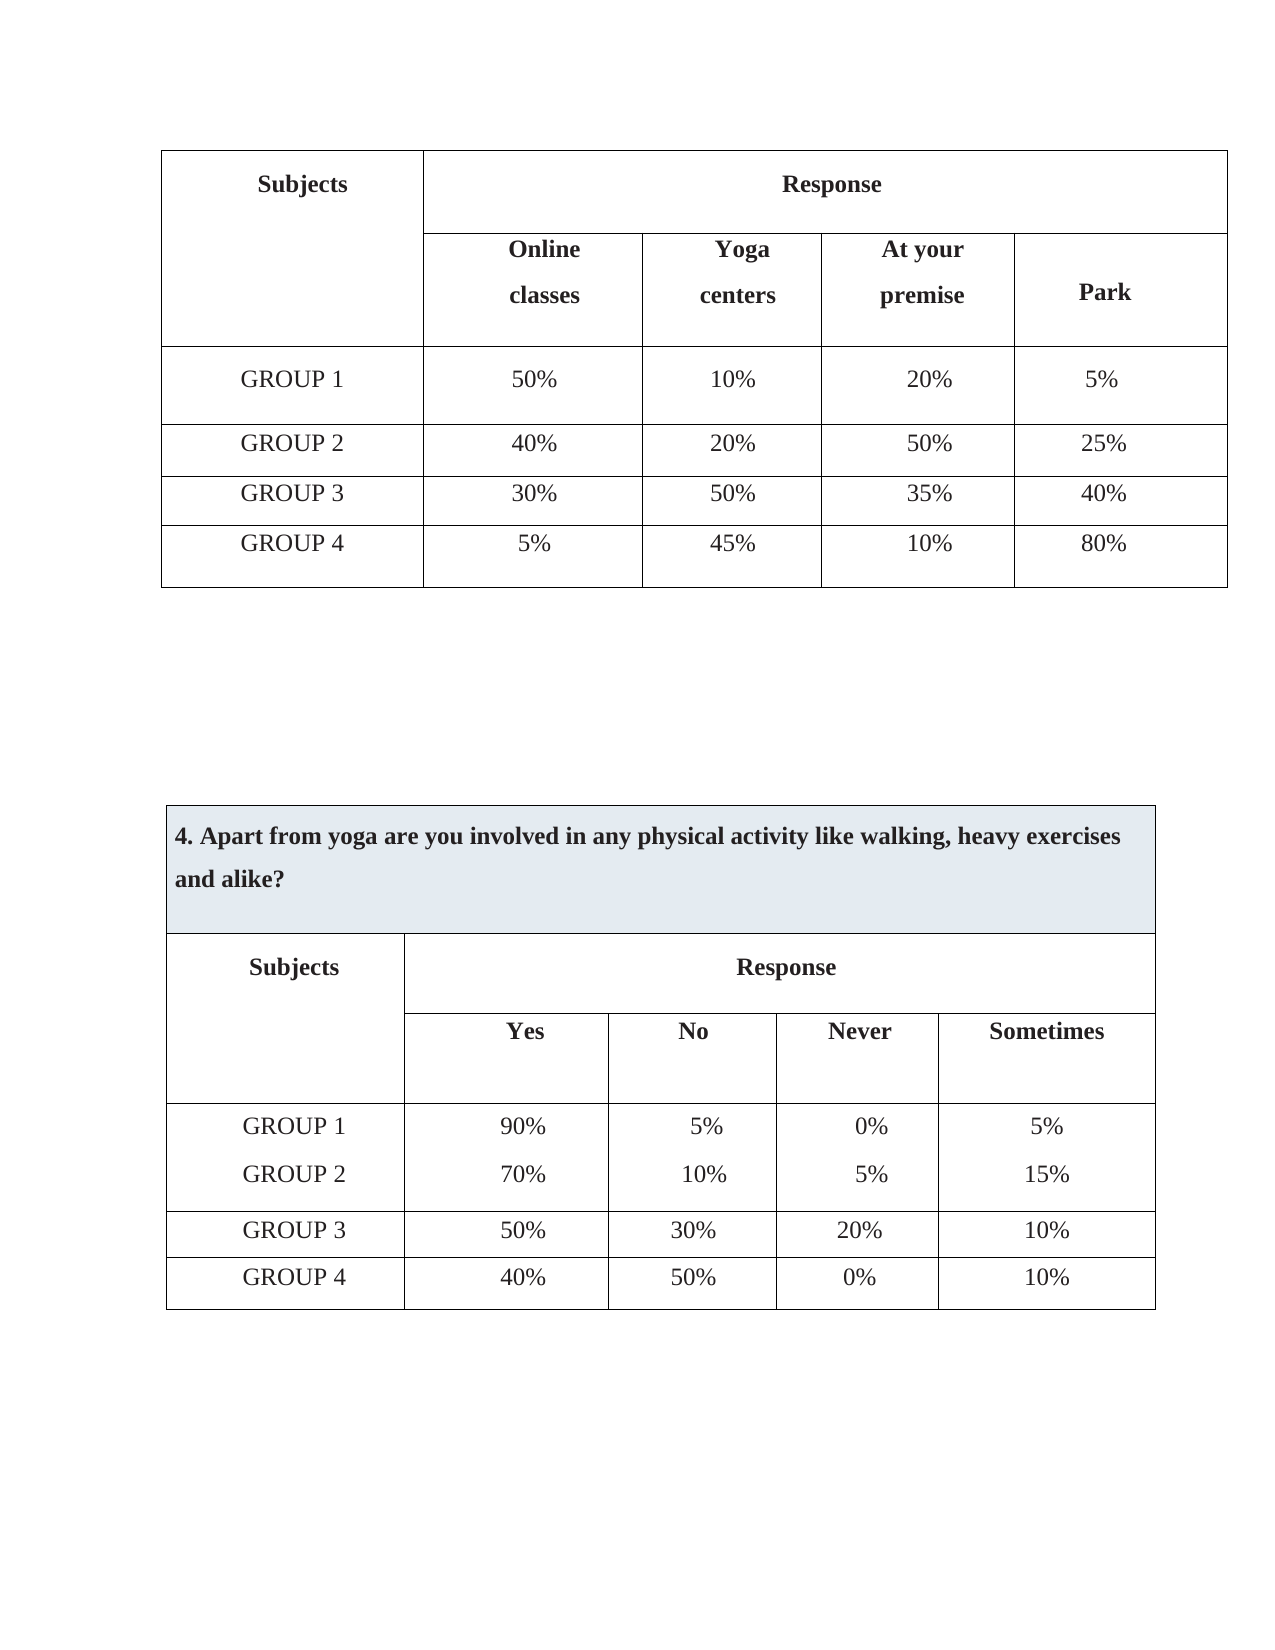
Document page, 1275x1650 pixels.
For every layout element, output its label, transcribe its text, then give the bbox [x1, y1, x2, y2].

table_cell GROUP 3 [162, 477, 423, 525]
table_cell 20% [643, 425, 821, 476]
table_cell 5% [1015, 347, 1227, 424]
table_cell Subjects [167, 934, 404, 1103]
table_cell 5% 15% [939, 1104, 1155, 1211]
table_cell 45% [643, 526, 821, 587]
table_cell 5% [424, 526, 642, 587]
table_cell 40% [424, 425, 642, 476]
table_cell Park [1015, 234, 1227, 346]
table_cell 10% [939, 1258, 1155, 1309]
table_cell 20% [777, 1212, 938, 1257]
table_cell 10% [939, 1212, 1155, 1257]
table_cell GROUP 3 [167, 1212, 404, 1257]
table_cell 0% 5% [777, 1104, 938, 1211]
table_cell Response [424, 151, 1227, 233]
table_cell Sometimes [939, 1014, 1155, 1103]
table_cell 30% [609, 1212, 776, 1257]
table_cell GROUP 1 [162, 347, 423, 424]
table_cell Online classes [424, 234, 642, 346]
table_cell 50% [643, 477, 821, 525]
table_cell 40% [1015, 477, 1227, 525]
table_cell At your premise [822, 234, 1014, 346]
table_cell 20% [822, 347, 1014, 424]
table_header 4. Apart from yoga are you involved in any physical activity like walking, heavy exercises and alike? [167, 806, 1155, 933]
table_cell 50% [822, 425, 1014, 476]
table_cell Subjects [162, 151, 423, 346]
table_cell 50% [424, 347, 642, 424]
table_cell Response [405, 934, 1155, 1013]
table_cell GROUP 1 GROUP 2 [167, 1104, 404, 1211]
table_cell GROUP 2 [162, 425, 423, 476]
table_cell GROUP 4 [167, 1258, 404, 1309]
table_cell 10% [643, 347, 821, 424]
table_cell 80% [1015, 526, 1227, 587]
table_cell 10% [822, 526, 1014, 587]
table_cell GROUP 4 [162, 526, 423, 587]
table_cell 0% [777, 1258, 938, 1309]
table_cell 30% [424, 477, 642, 525]
table_cell 50% [609, 1258, 776, 1309]
table_cell 90% 70% [405, 1104, 608, 1211]
table_cell 35% [822, 477, 1014, 525]
table_cell 40% [405, 1258, 608, 1309]
table_cell 50% [405, 1212, 608, 1257]
table_cell Yoga centers [643, 234, 821, 346]
table_cell No [609, 1014, 776, 1103]
table_cell 25% [1015, 425, 1227, 476]
table_cell Never [777, 1014, 938, 1103]
table_cell 5% 10% [609, 1104, 776, 1211]
table_cell Yes [405, 1014, 608, 1103]
